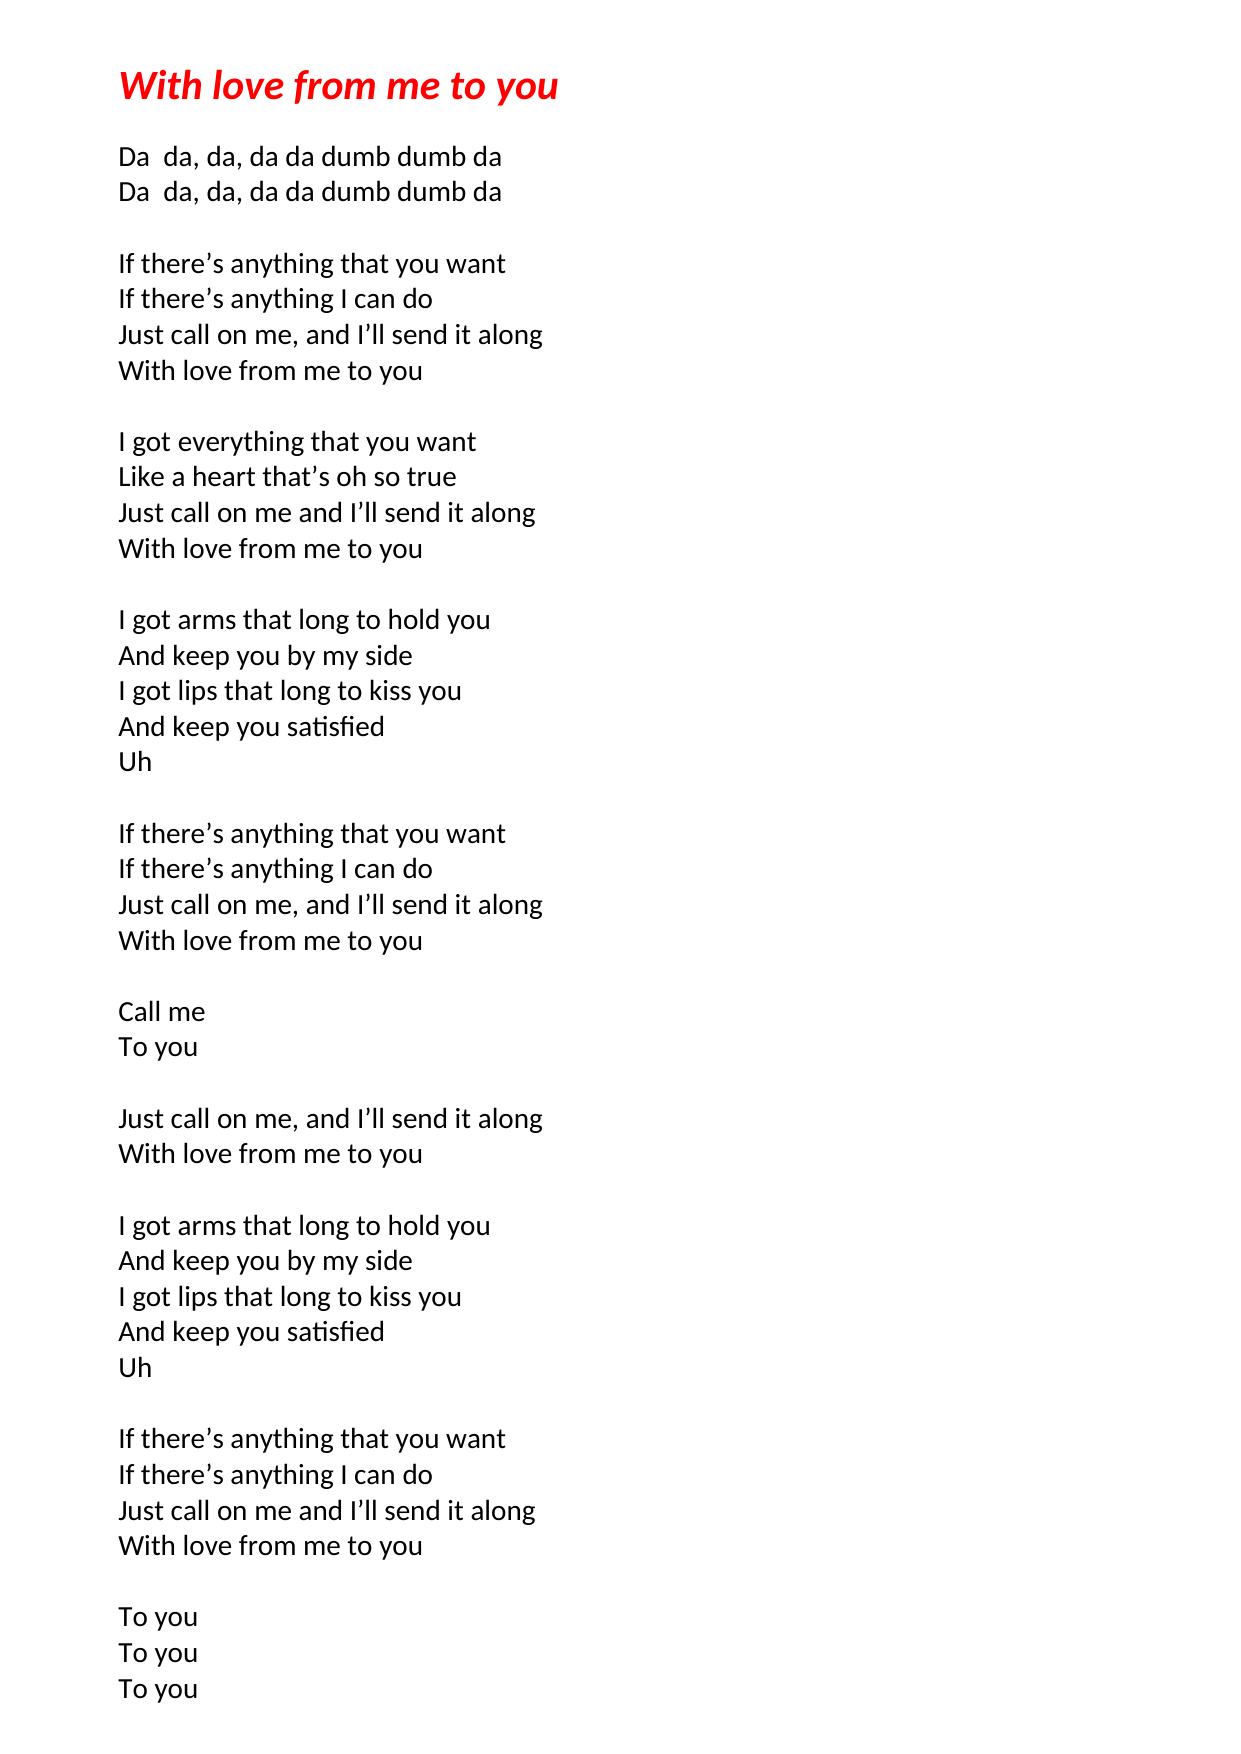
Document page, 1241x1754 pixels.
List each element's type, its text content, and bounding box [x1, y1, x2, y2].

text And keep you by my side [118, 1242, 1122, 1278]
text Like a heart that’s oh so true [118, 458, 1122, 494]
text Just call on me and I’ll send it along [118, 494, 1122, 530]
text To you [118, 1598, 1122, 1634]
text To you [118, 1670, 1122, 1705]
text I got lips that long to kiss you [118, 1278, 1122, 1313]
text Uh [118, 743, 1122, 779]
text And keep you by my side [118, 637, 1122, 672]
text Just call on me, and I’ll send it along [118, 886, 1122, 922]
text If there’s anything I can do [118, 280, 1122, 316]
text And keep you satisfied [118, 708, 1122, 743]
text Just call on me and I’ll send it along [118, 1492, 1122, 1527]
text If there’s anything that you want [118, 1420, 1122, 1456]
text With love from me to you [118, 59, 1122, 110]
text Just call on me, and I’ll send it along [118, 1100, 1122, 1135]
text If there’s anything I can do [118, 850, 1122, 886]
text If there’s anything that you want [118, 245, 1122, 280]
text Call me [118, 993, 1122, 1028]
text With love from me to you [118, 352, 1122, 387]
text Just call on me, and I’ll send it along [118, 316, 1122, 352]
text If there’s anything that you want [118, 815, 1122, 850]
text I got lips that long to kiss you [118, 672, 1122, 708]
text I got everything that you want [118, 423, 1122, 458]
text If there’s anything I can do [118, 1456, 1122, 1492]
text Da da, da, da da dumb dumb da [118, 138, 1122, 173]
text With love from me to you [118, 530, 1122, 565]
text To you [118, 1028, 1122, 1064]
text Da da, da, da da dumb dumb da [118, 173, 1122, 209]
text Uh [118, 1349, 1122, 1385]
text To you [118, 1634, 1122, 1670]
text With love from me to you [118, 1135, 1122, 1171]
text And keep you satisfied [118, 1313, 1122, 1349]
text With love from me to you [118, 1527, 1122, 1563]
text I got arms that long to hold you [118, 1207, 1122, 1242]
text With love from me to you [118, 922, 1122, 957]
text I got arms that long to hold you [118, 601, 1122, 637]
